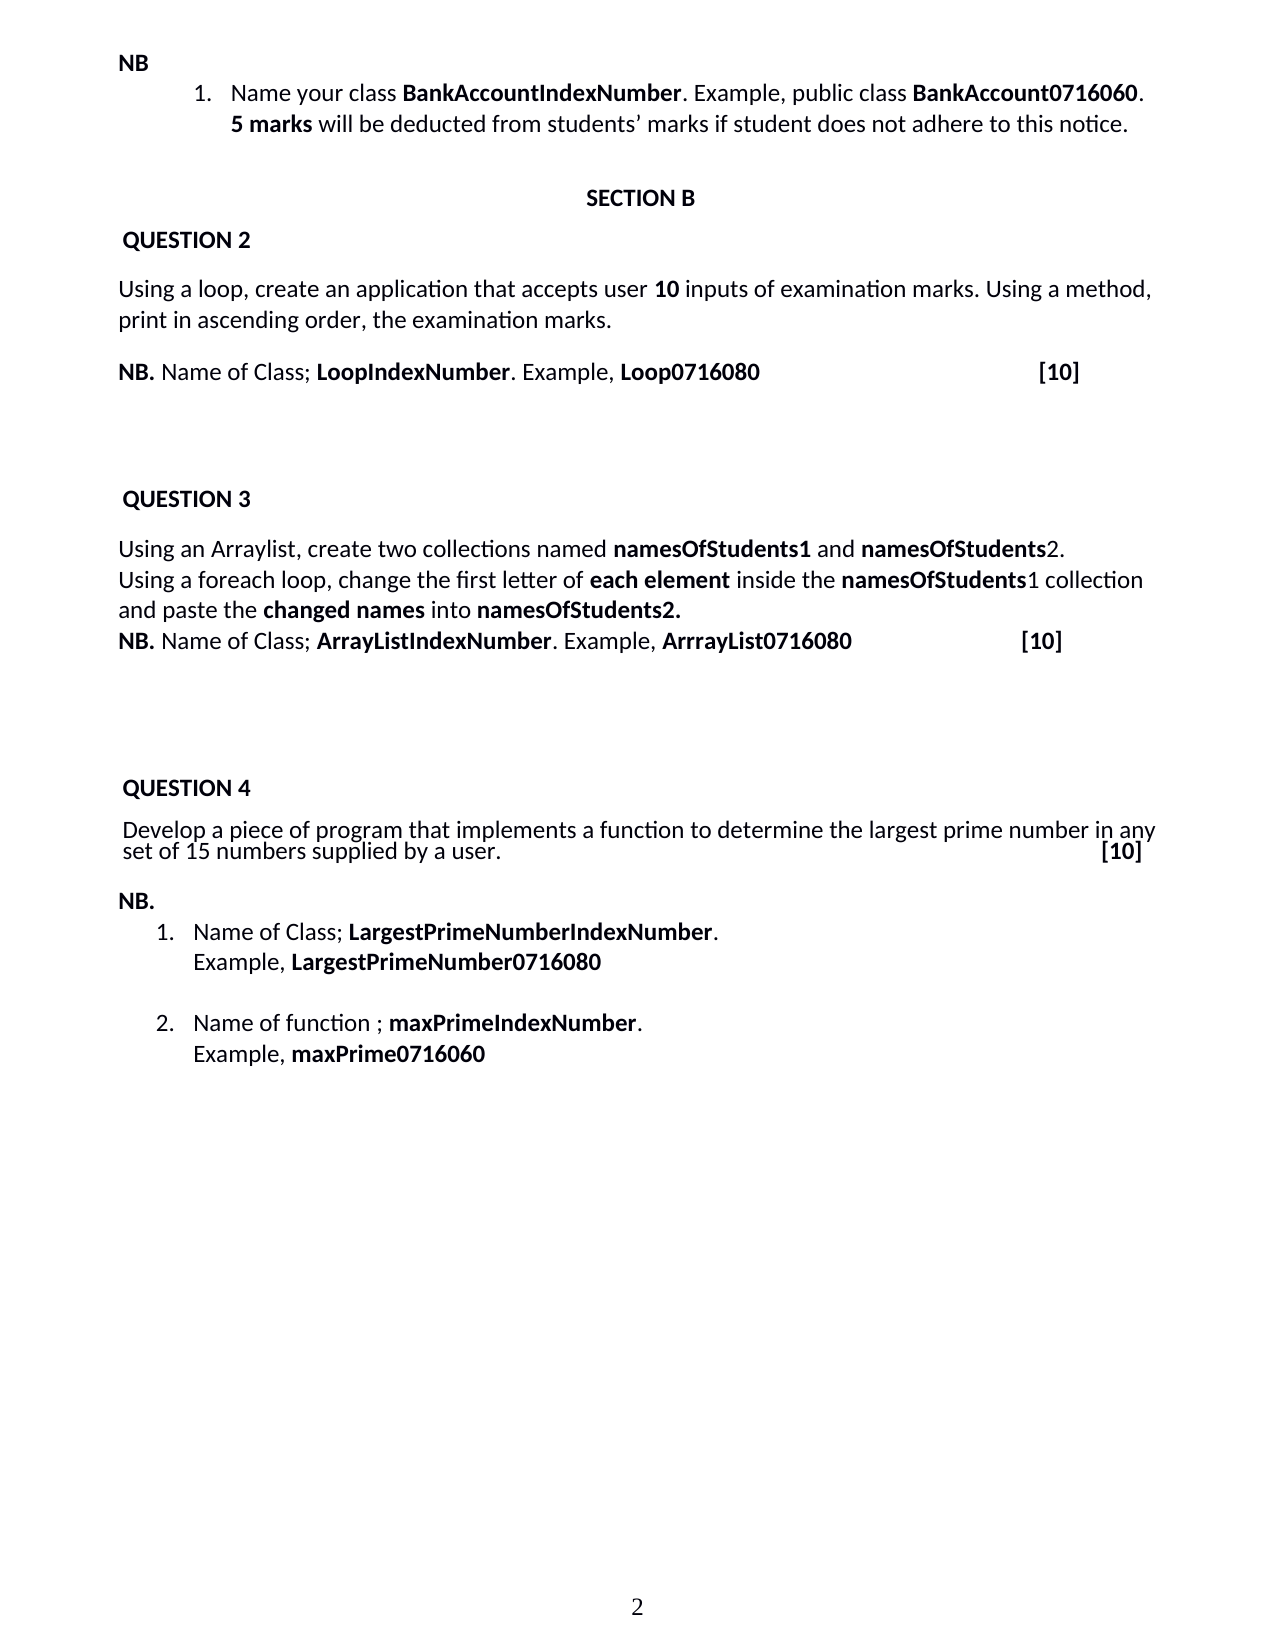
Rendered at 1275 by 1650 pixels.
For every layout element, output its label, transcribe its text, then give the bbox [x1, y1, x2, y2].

list 5 marks will be deducted from students’ marks if student does not adhere to this notice. [231, 108, 1157, 138]
text Using an Arraylist, create two collections named namesOfStudents1 and namesOfStudents2. [118, 533, 1159, 563]
text Using a loop, create an application that accepts user 10 inputs of examination marks. Using a method, print in ascending order, the examination marks. [118, 274, 1159, 335]
text QUESTION 3 [122, 491, 1159, 512]
text QUESTION 4 [122, 780, 1159, 801]
list Name of function ; maxPrimeIndexNumber. [156, 1007, 1159, 1038]
text QUESTION 2 [122, 231, 1159, 252]
text NB. Name of Class; LoopIndexNumber. Example, Loop0716080 [10] [118, 356, 1159, 387]
text NB. [118, 885, 1159, 915]
list Name your class BankAccountIndexNumber. Example, public class BankAccount0716060. [193, 77, 1157, 108]
text NB. Name of Class; ArrayListIndexNumber. Example, ArrrayList0716080 [10] [118, 626, 1159, 656]
list Example, maxPrime0716060 [193, 1038, 1159, 1068]
text SECTION B [122, 190, 1159, 211]
list Example, LargestPrimeNumber0716080 [193, 946, 1159, 977]
text Using a foreach loop, change the first letter of each element inside the namesOfStudents1 collection and paste the changed names into namesOfStudents2. [118, 564, 1159, 625]
text NB [118, 47, 1157, 77]
text Develop a piece of program that implements a function to determine the largest prime number in any set of 15 numbers supplied by a user. [10] [122, 822, 1159, 863]
list Name of Class; LargestPrimeNumberIndexNumber. [156, 916, 1159, 946]
